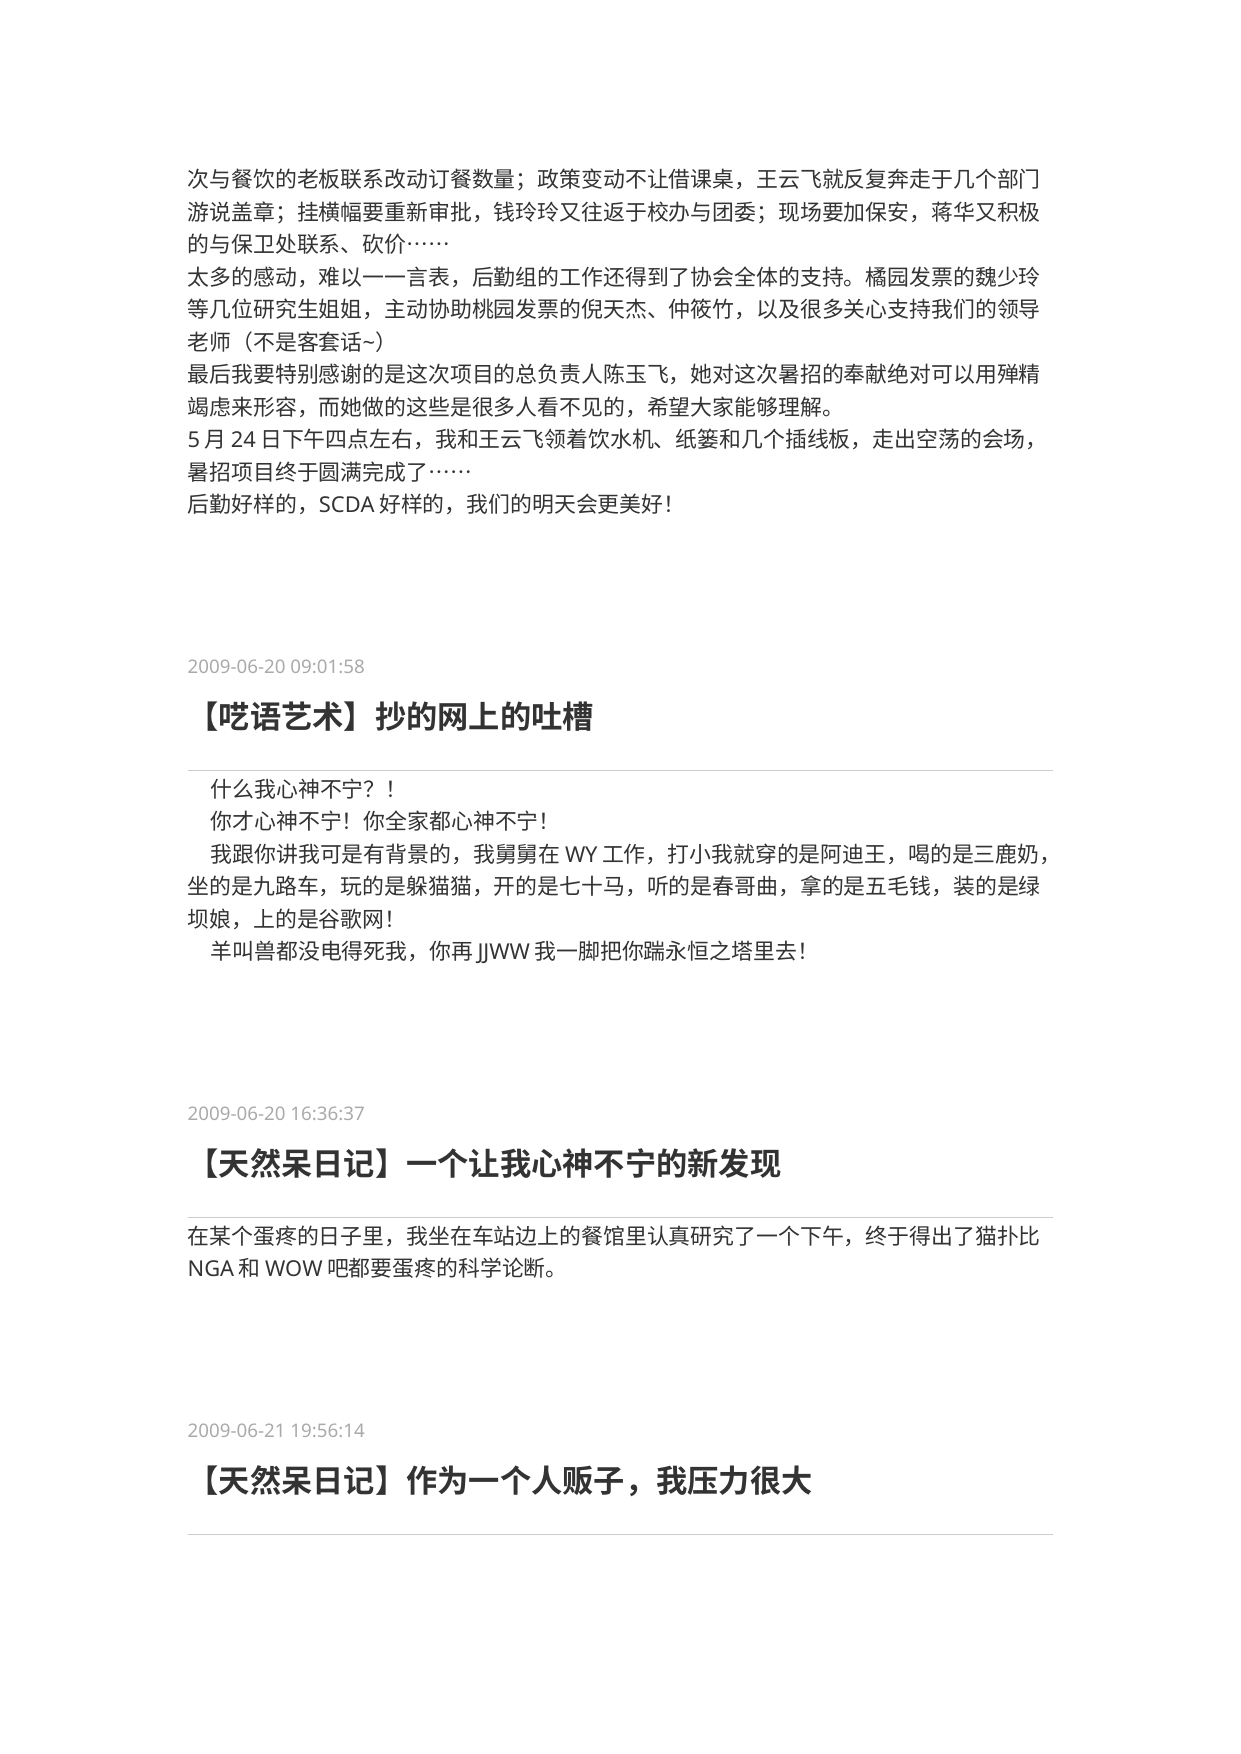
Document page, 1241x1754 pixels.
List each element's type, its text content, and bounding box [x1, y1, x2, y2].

text 最后我要特别感谢的是这次项目的总负责人陈玉飞，她对这次暑招的奉献绝对可以用殚精竭虑来形容，而她做的这些是很多人看不见的，希望大家能够理解。 [187, 357, 1053, 422]
text 2009-06-20 09:01:58 [187, 649, 1053, 682]
subtitle 【天然呆日记】作为一个人贩子，我压力很大 [187, 1446, 1053, 1535]
text 2009-06-20 16:36:37 [187, 1096, 1053, 1129]
text 5月24日下午四点左右，我和王云飞领着饮水机、纸篓和几个插线板，走出空荡的会场，暑招项目终于圆满完成了…… [187, 422, 1053, 487]
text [187, 162, 1053, 259]
subtitle 【呓语艺术】抄的网上的吐槽 [187, 682, 1053, 771]
subtitle 【天然呆日记】一个让我心神不宁的新发现 [187, 1129, 1053, 1218]
text 2009-06-21 19:56:14 [187, 1413, 1053, 1446]
text 后勤好样的，SCDA好样的，我们的明天会更美好！ [187, 487, 1053, 519]
text 什么我心神不宁？！ 你才心神不宁！你全家都心神不宁！ 我跟你讲我可是有背景的，我舅舅在WY工作，打小我就穿的是阿迪王，喝的是三鹿奶，坐的是九路车，玩的是躲猫猫，开的是七十马，听的是春哥曲，拿的是五毛钱，装的是绿坝娘，上的是谷歌网！ 羊叫兽都没电得死我，你再JJWW我一脚把你踹永恒之塔里去！ [187, 771, 1053, 966]
text 在某个蛋疼的日子里，我坐在车站边上的餐馆里认真研究了一个下午，终于得出了猫扑比NGA和WOW吧都要蛋疼的科学论断。 [187, 1218, 1053, 1283]
text 太多的感动，难以一一言表，后勤组的工作还得到了协会全体的支持。橘园发票的魏少玲等几位研究生姐姐，主动协助桃园发票的倪天杰、仲筱竹，以及很多关心支持我们的领导老师（不是客套话~） [187, 259, 1053, 357]
